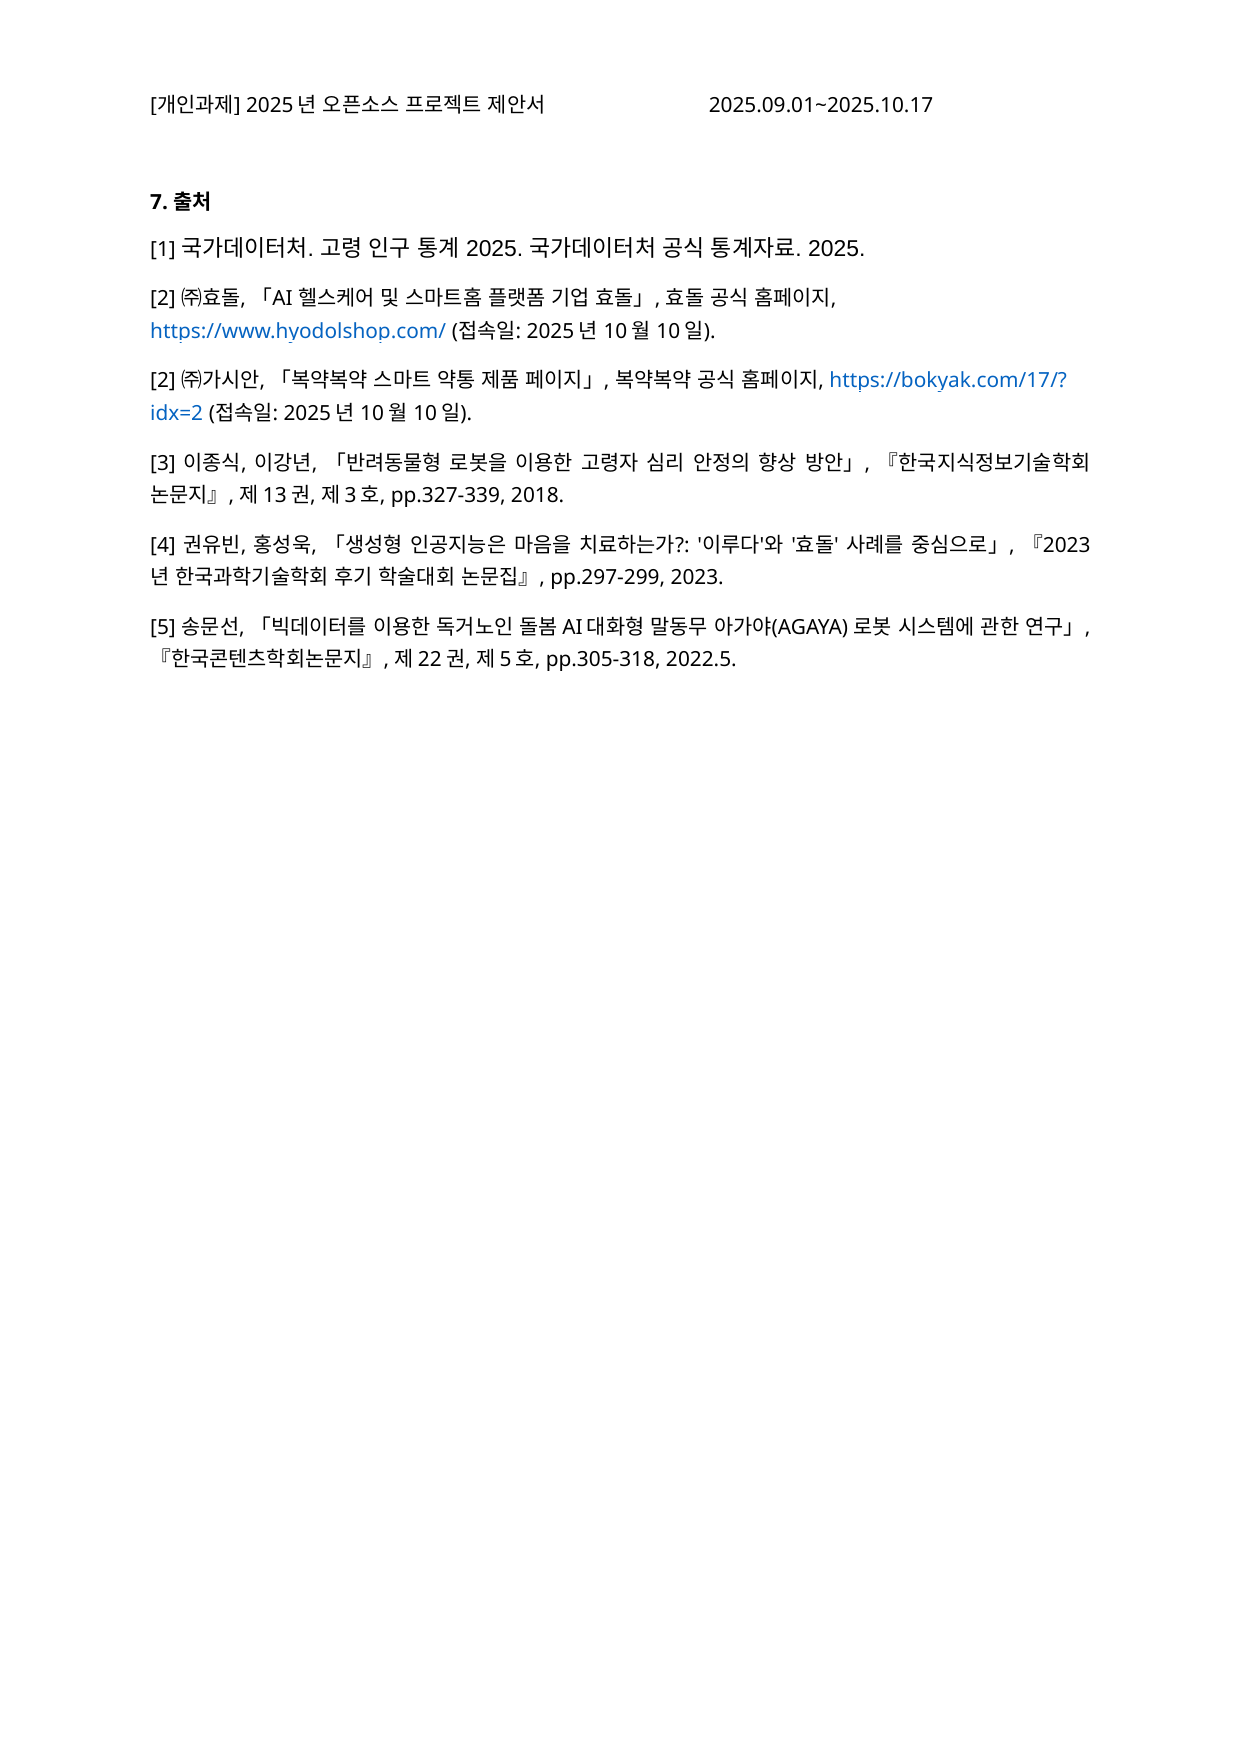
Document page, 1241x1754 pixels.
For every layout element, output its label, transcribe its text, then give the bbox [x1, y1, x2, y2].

text [4] 권유빈, 홍성욱, 「생성형 인공지능은 마음을 치료하는가?: '이루다'와 '효돌' 사례를 중심으로」, 『2023년 한국과학기술학회 후기 학술대회 논문집』, pp.297-299, 2023. [150, 528, 1090, 591]
text [2] ㈜가시안, 「복약복약 스마트 약통 제품 페이지」, 복약복약 공식 홈페이지, https://bokyak.com/17/?idx=2 (접속일: 2025년 10월 10일). [150, 364, 1090, 427]
text [1] 국가데이터처. 고령 인구 통계 2025. 국가데이터처 공식 통계자료. 2025. [150, 234, 1090, 263]
text [5] 송문선, 「빅데이터를 이용한 독거노인 돌봄AI대화형 말동무 아가야(AGAYA) 로봇 시스템에 관한 연구」, 『한국콘텐츠학회논문지』, 제22권, 제5호, pp.305-318, 2022.5. [150, 610, 1090, 673]
text 7. 출처 [150, 185, 1090, 215]
text [2] ㈜효돌, 「AI 헬스케어 및 스마트홈 플랫폼 기업 효돌」, 효돌 공식 홈페이지, https://www.hyodolshop.com/ (접속일: 2025년 10월 10일). [150, 282, 1090, 345]
text [3] 이종식, 이강년, 「반려동물형 로봇을 이용한 고령자 심리 안정의 향상 방안」, 『한국지식정보기술학회 논문지』, 제13권, 제3호, pp.327-339, 2018. [150, 446, 1090, 509]
